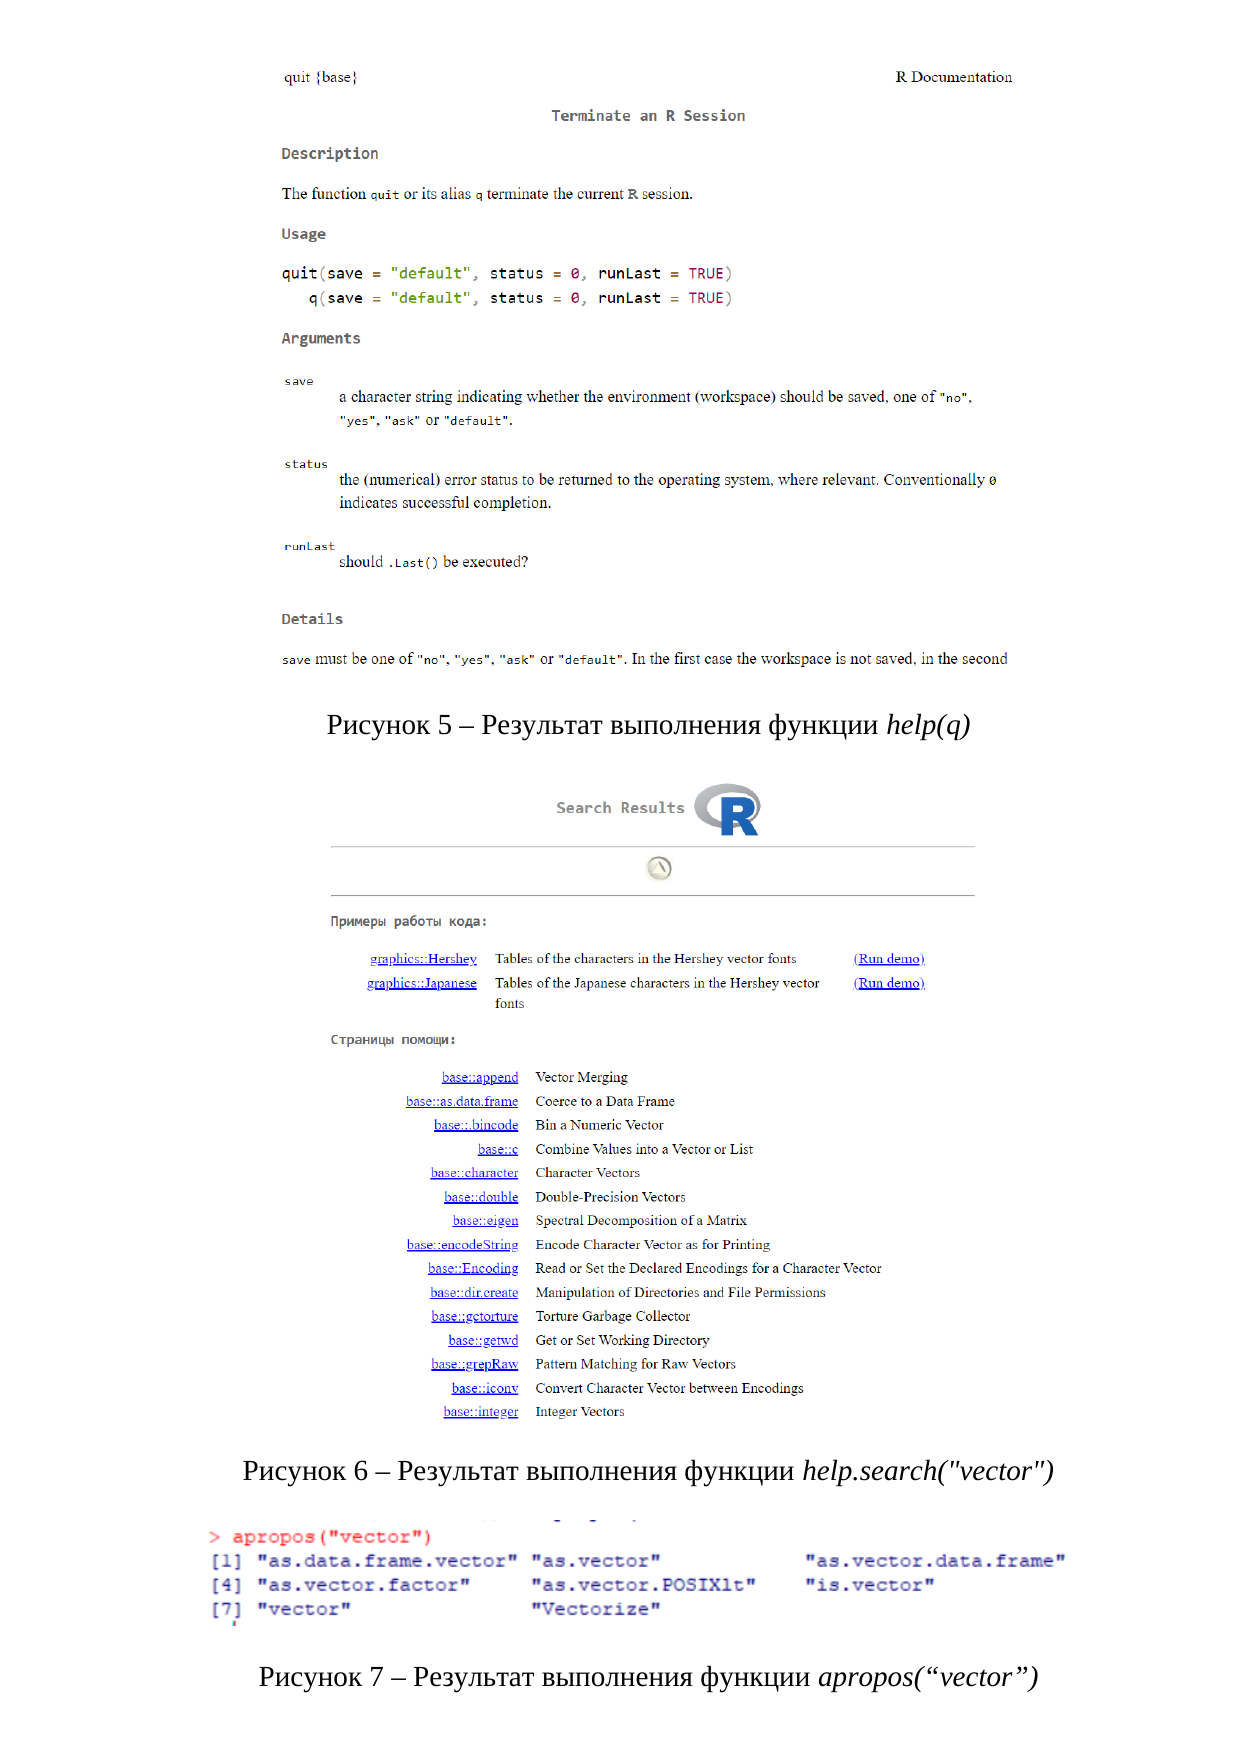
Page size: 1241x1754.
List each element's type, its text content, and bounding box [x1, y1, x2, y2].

text Рисунок 5 – Результат выполнения функции help(q) [118, 707, 1181, 741]
text Рисунок 7 – Результат выполнения функции apropos(“vector”) [118, 1659, 1181, 1692]
picture [271, 59, 1029, 674]
picture [204, 1520, 1095, 1626]
text Рисунок 6 – Результат выполнения функции help.search("vector") [118, 1453, 1181, 1487]
picture [324, 774, 975, 1421]
